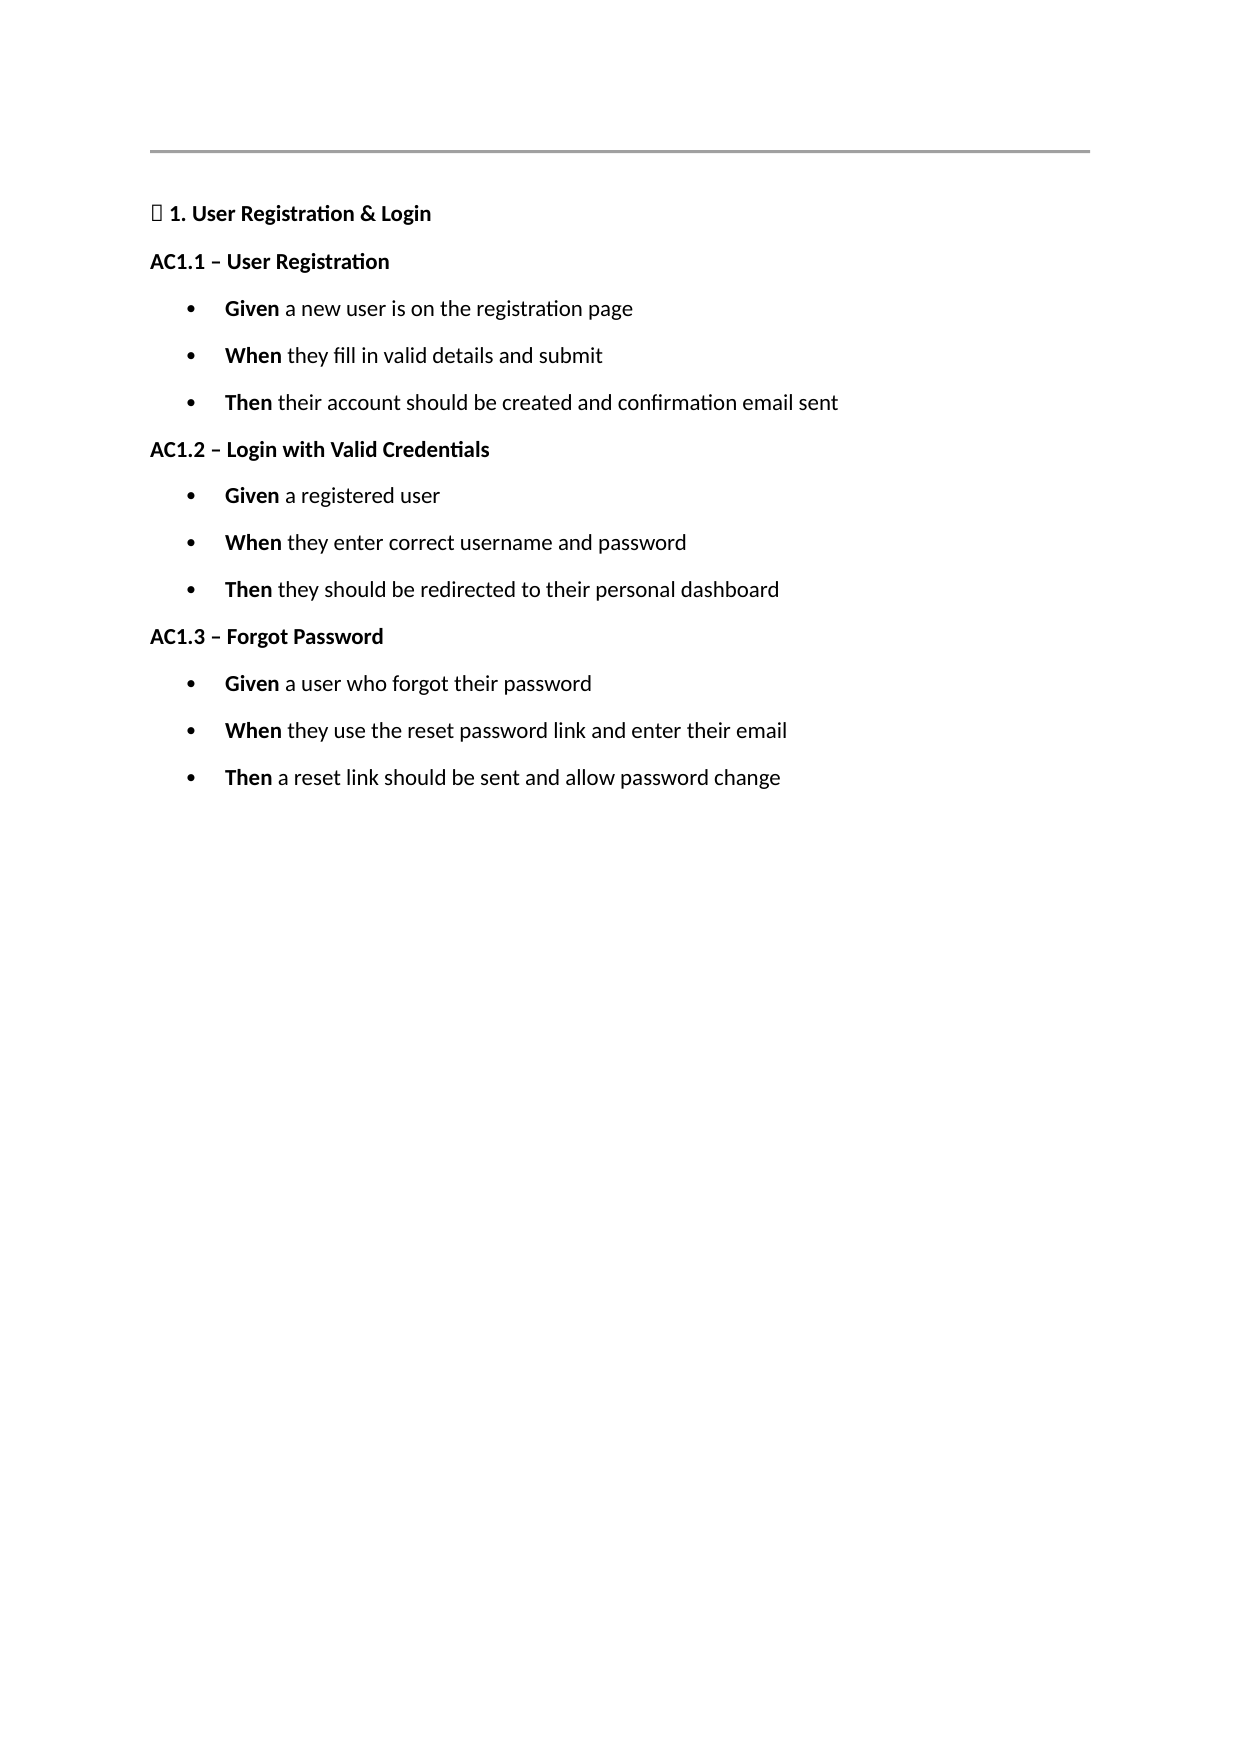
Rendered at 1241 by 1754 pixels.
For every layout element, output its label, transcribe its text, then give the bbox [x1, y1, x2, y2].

list When they enter correct username and password [187, 528, 1090, 557]
list When they use the reset password link and enter their email [187, 716, 1090, 744]
list Given a new user is on the registration page [187, 294, 1090, 322]
list When they fill in valid details and submit [187, 341, 1090, 369]
text AC1.1 – User Registration [150, 247, 1090, 275]
list Given a registered user [187, 482, 1090, 510]
text AC1.3 – Forgot Password [150, 622, 1090, 650]
text AC1.2 – Login with Valid Credentials [150, 435, 1090, 463]
list Then they should be redirected to their personal dashboard [187, 575, 1090, 603]
text 🔐 1. User Registration & Login [150, 197, 1090, 228]
list Then a reset link should be sent and allow password change [187, 763, 1090, 791]
list Given a user who forgot their password [187, 669, 1090, 697]
list Then their account should be created and confirmation email sent [187, 388, 1090, 416]
